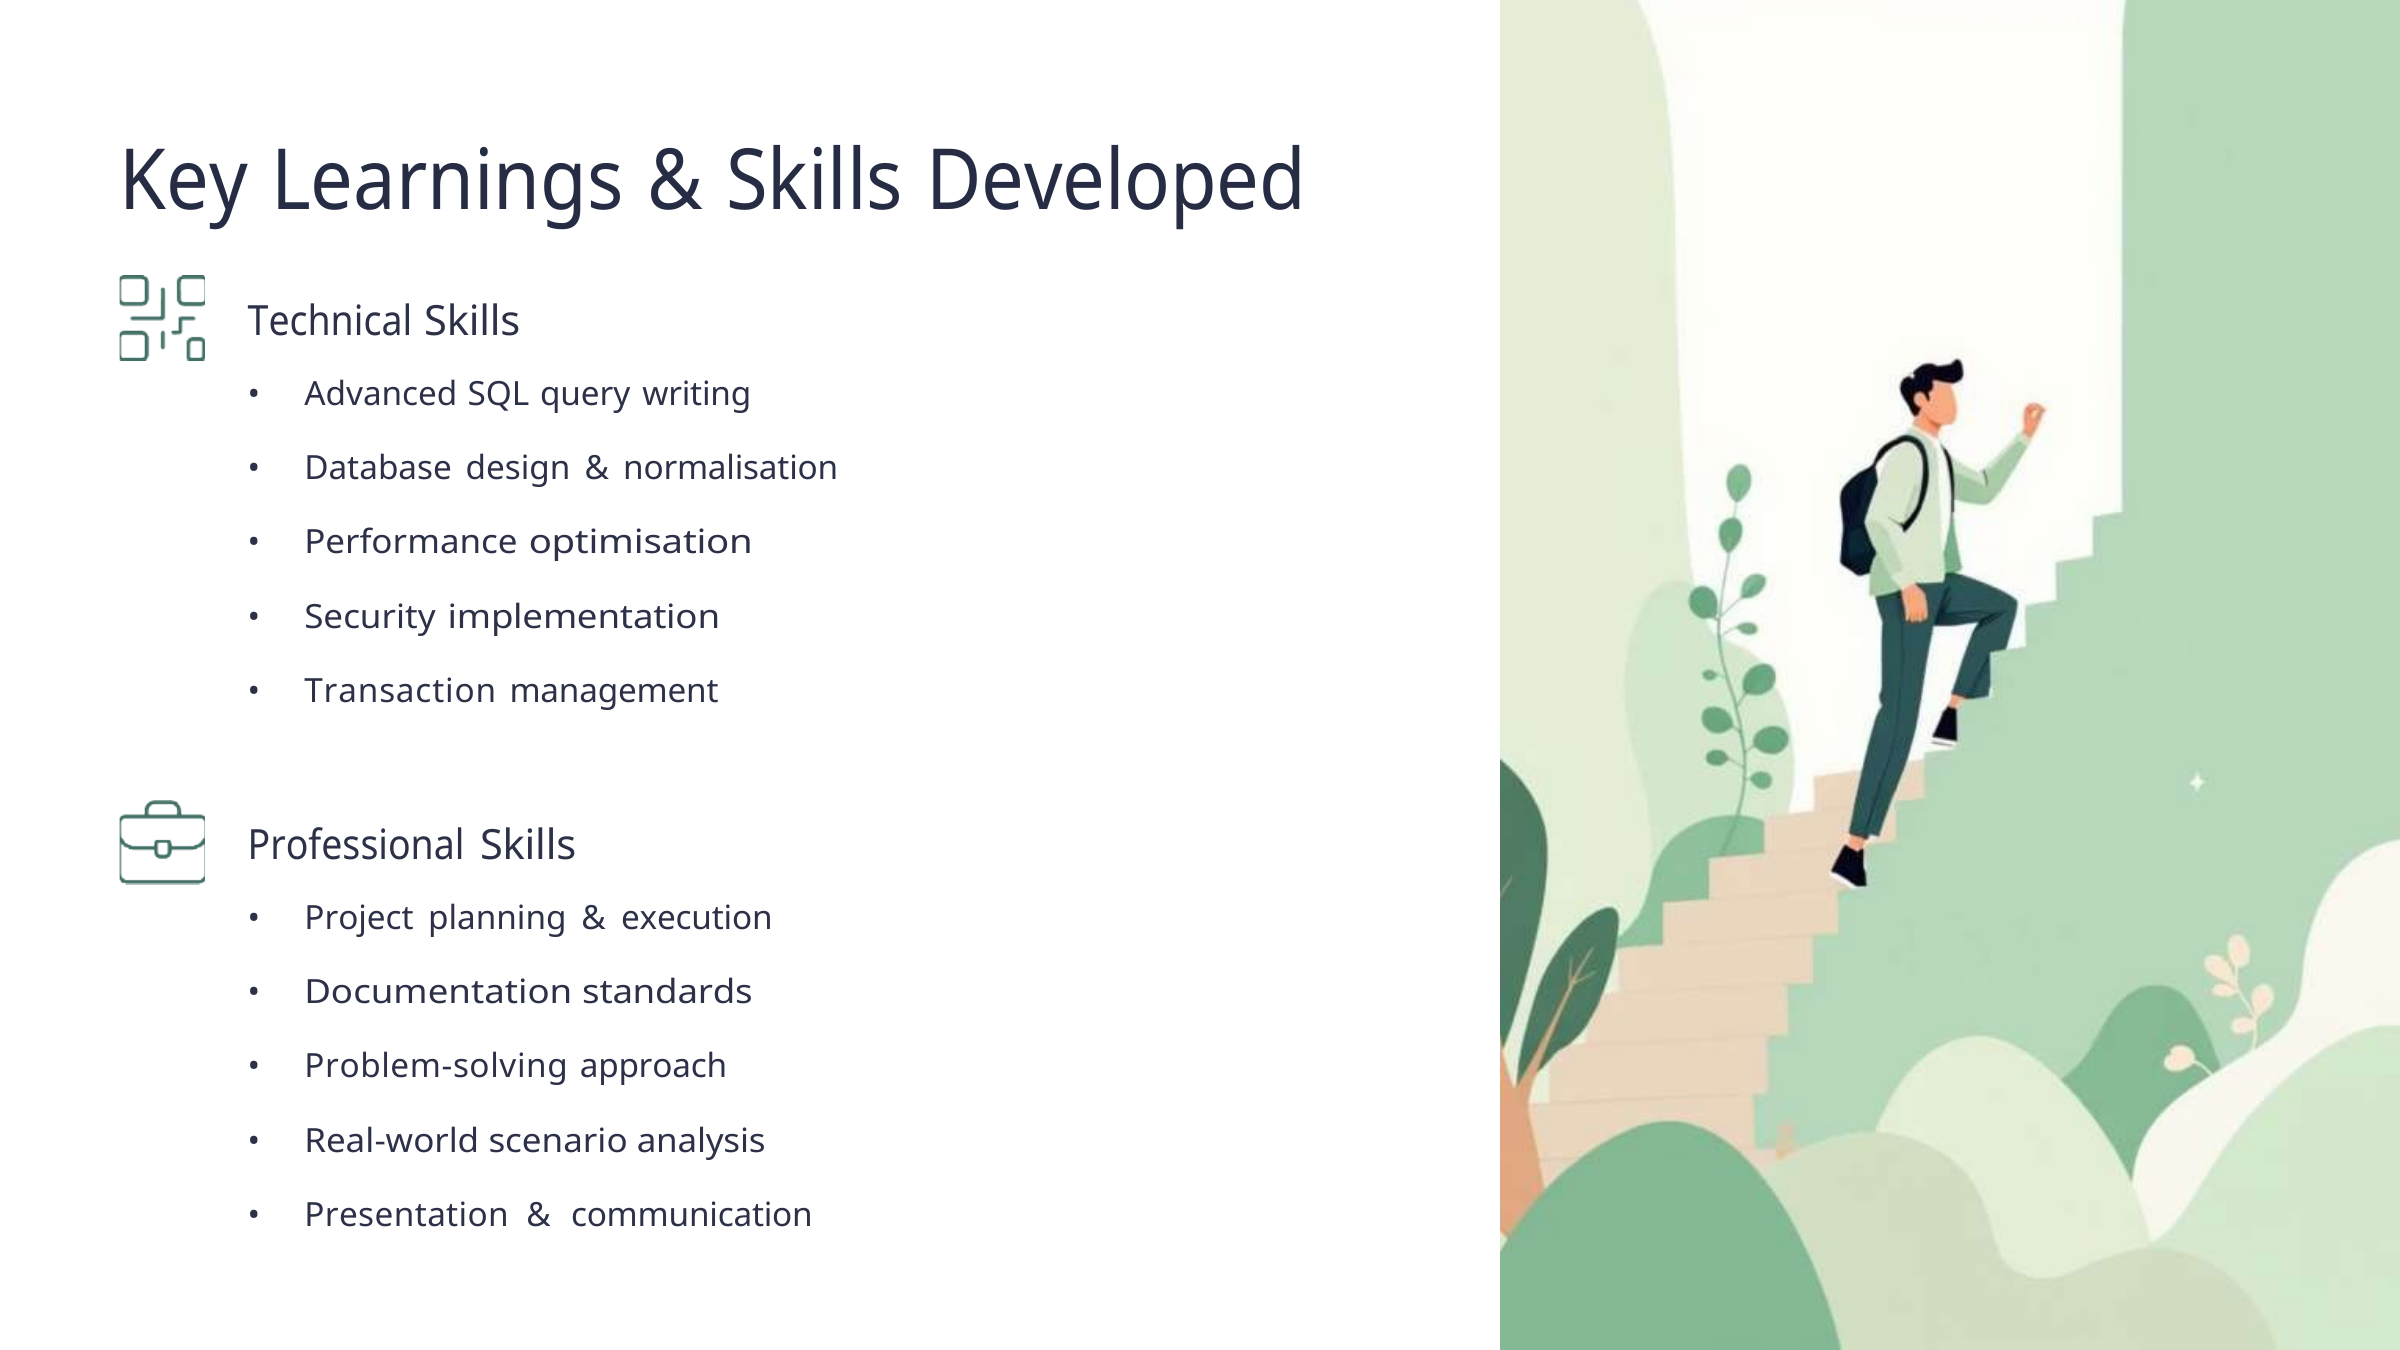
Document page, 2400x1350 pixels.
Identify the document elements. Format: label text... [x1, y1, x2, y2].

list Advanced SQL query writing [247, 370, 1500, 415]
list Presentation & communication [247, 1191, 1500, 1236]
picture [119, 275, 205, 361]
list Transaction management [247, 667, 1500, 712]
list Documentation standards [247, 968, 1500, 1013]
subtitle Key Learnings & Skills Developed [119, 119, 1500, 234]
text Professional Skills [247, 815, 1500, 871]
list Security implementation [247, 592, 1500, 638]
list Problem-solving approach [247, 1042, 1500, 1088]
list Real-world scenario analysis [247, 1117, 1500, 1162]
list Project planning & execution [247, 894, 1500, 939]
text Technical Skills [247, 291, 1500, 347]
list Performance optimisation [247, 518, 1500, 563]
picture [119, 800, 205, 885]
list Database design & normalisation [247, 444, 1500, 489]
picture [1500, 0, 2400, 1350]
